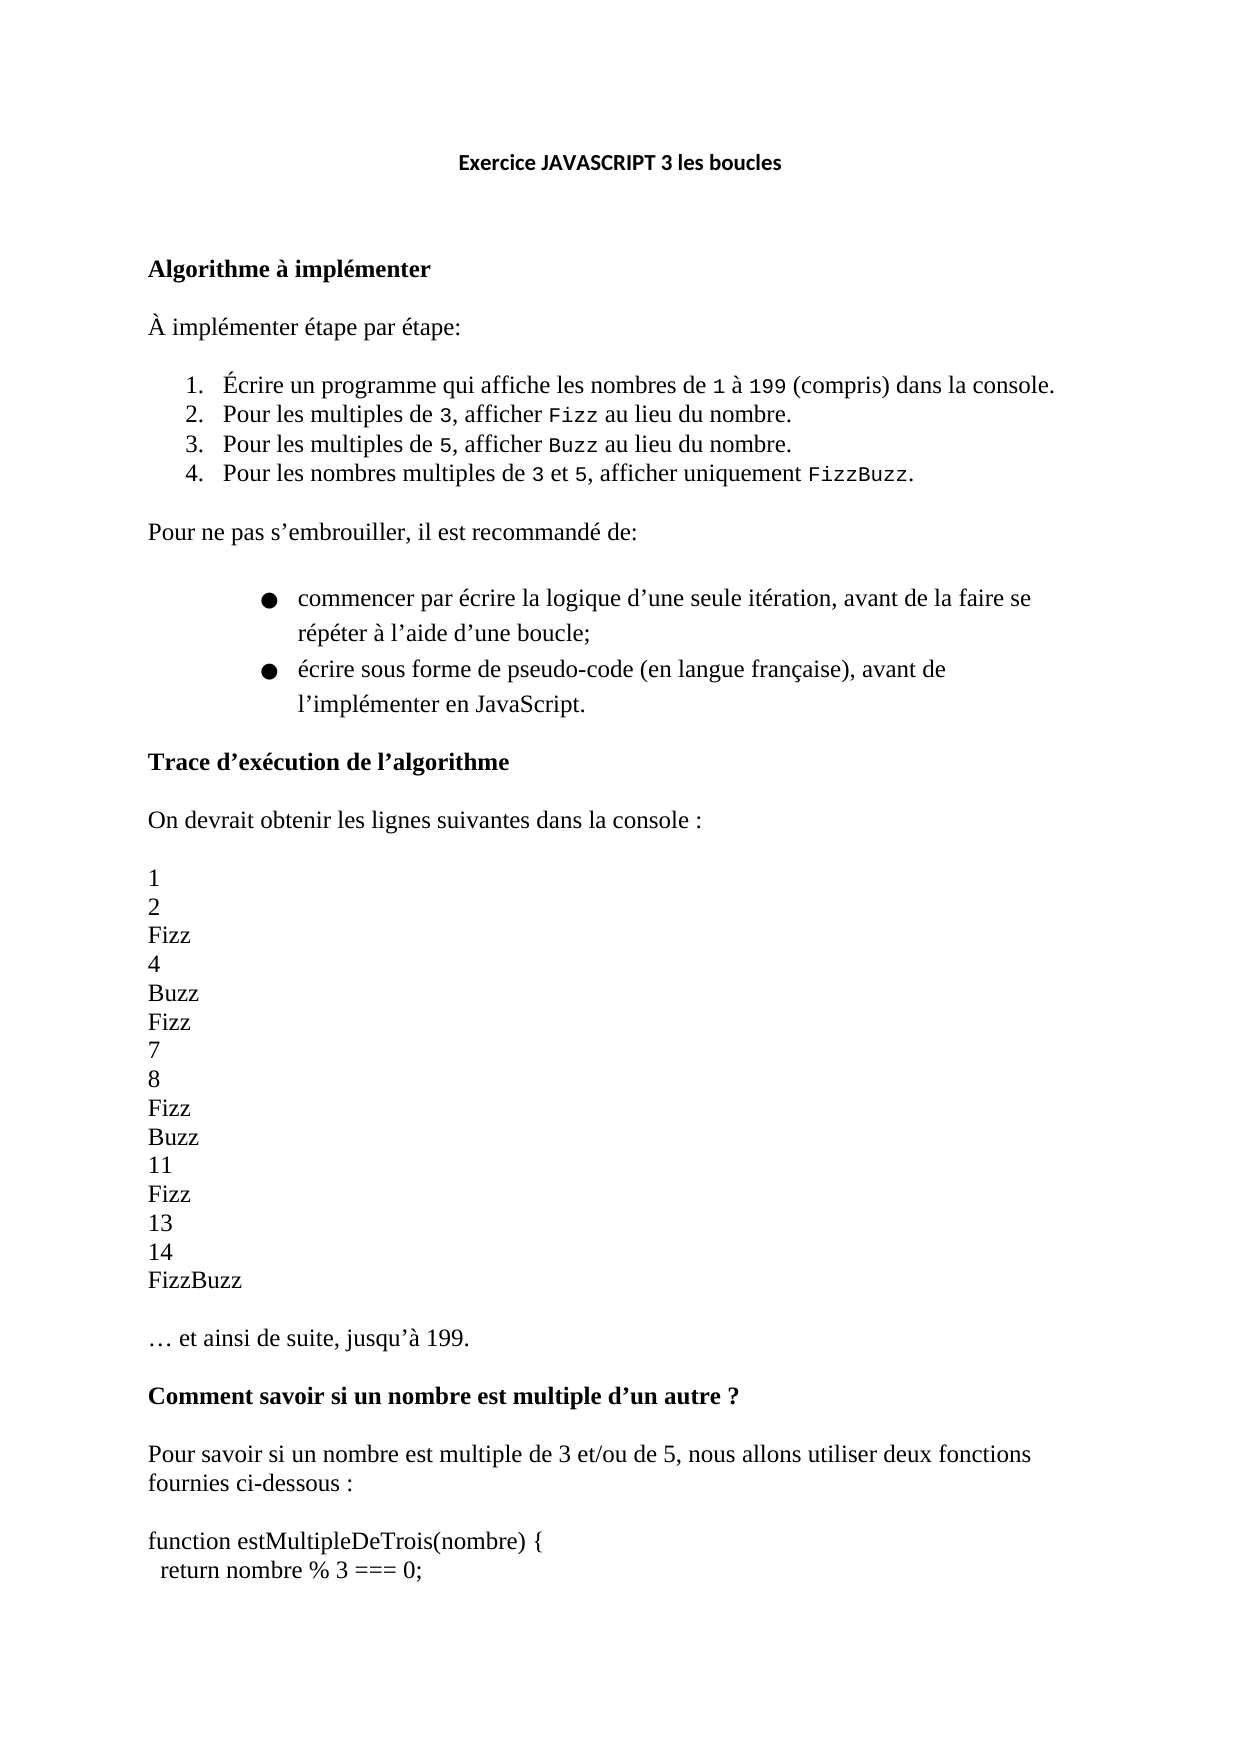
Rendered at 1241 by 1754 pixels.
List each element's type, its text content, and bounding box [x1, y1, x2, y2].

text Comment savoir si un nombre est multiple d’un autre ? [148, 1381, 1093, 1410]
text 8 [148, 1064, 1093, 1093]
text Buzz [148, 1122, 1093, 1151]
text 13 [148, 1208, 1093, 1237]
text Fizz [148, 921, 1093, 949]
text Pour ne pas s’embrouiller, il est recommandé de: [148, 517, 1093, 546]
text 11 [148, 1151, 1093, 1179]
list Pour les multiples de 5, afficher Buzz au lieu du nombre. [185, 429, 1093, 458]
list écrire sous forme de pseudo-code (en langue française), avant de l’implémenter en JavaScript. [260, 647, 1093, 718]
text À implémenter étape par étape: [148, 312, 1093, 341]
text Fizz [148, 1093, 1093, 1122]
text Pour savoir si un nombre est multiple de 3 et/ou de 5, nous allons utiliser deux fonctions fournies ci-dessous : [148, 1439, 1093, 1497]
list Pour les multiples de 3, afficher Fizz au lieu du nombre. [185, 399, 1093, 429]
text On devrait obtenir les lignes suivantes dans la console : [148, 805, 1093, 834]
text 14 [148, 1237, 1093, 1266]
text Fizz [148, 1179, 1093, 1208]
text function estMultipleDeTrois(nombre) { [148, 1526, 1093, 1555]
list Écrire un programme qui affiche les nombres de 1 à 199 (compris) dans la console. [185, 370, 1093, 399]
text return nombre % 3 === 0; [148, 1555, 1093, 1583]
text 4 [148, 949, 1093, 978]
text 2 [148, 892, 1093, 921]
text … et ainsi de suite, jusqu’à 199. [148, 1323, 1093, 1352]
list commencer par écrire la logique d’une seule itération, avant de la faire se répéter à l’aide d’une boucle; [260, 575, 1093, 647]
text 1 [148, 863, 1093, 892]
text Buzz [148, 978, 1093, 1007]
text Exercice JAVASCRIPT 3 les boucles [148, 148, 1093, 176]
text FizzBuzz [148, 1266, 1093, 1294]
text Algorithme à implémenter [148, 254, 1093, 283]
text Fizz [148, 1007, 1093, 1036]
text Trace d’exécution de l’algorithme [148, 747, 1093, 776]
list Pour les nombres multiples de 3 et 5, afficher uniquement FizzBuzz. [185, 458, 1093, 488]
text 7 [148, 1036, 1093, 1064]
